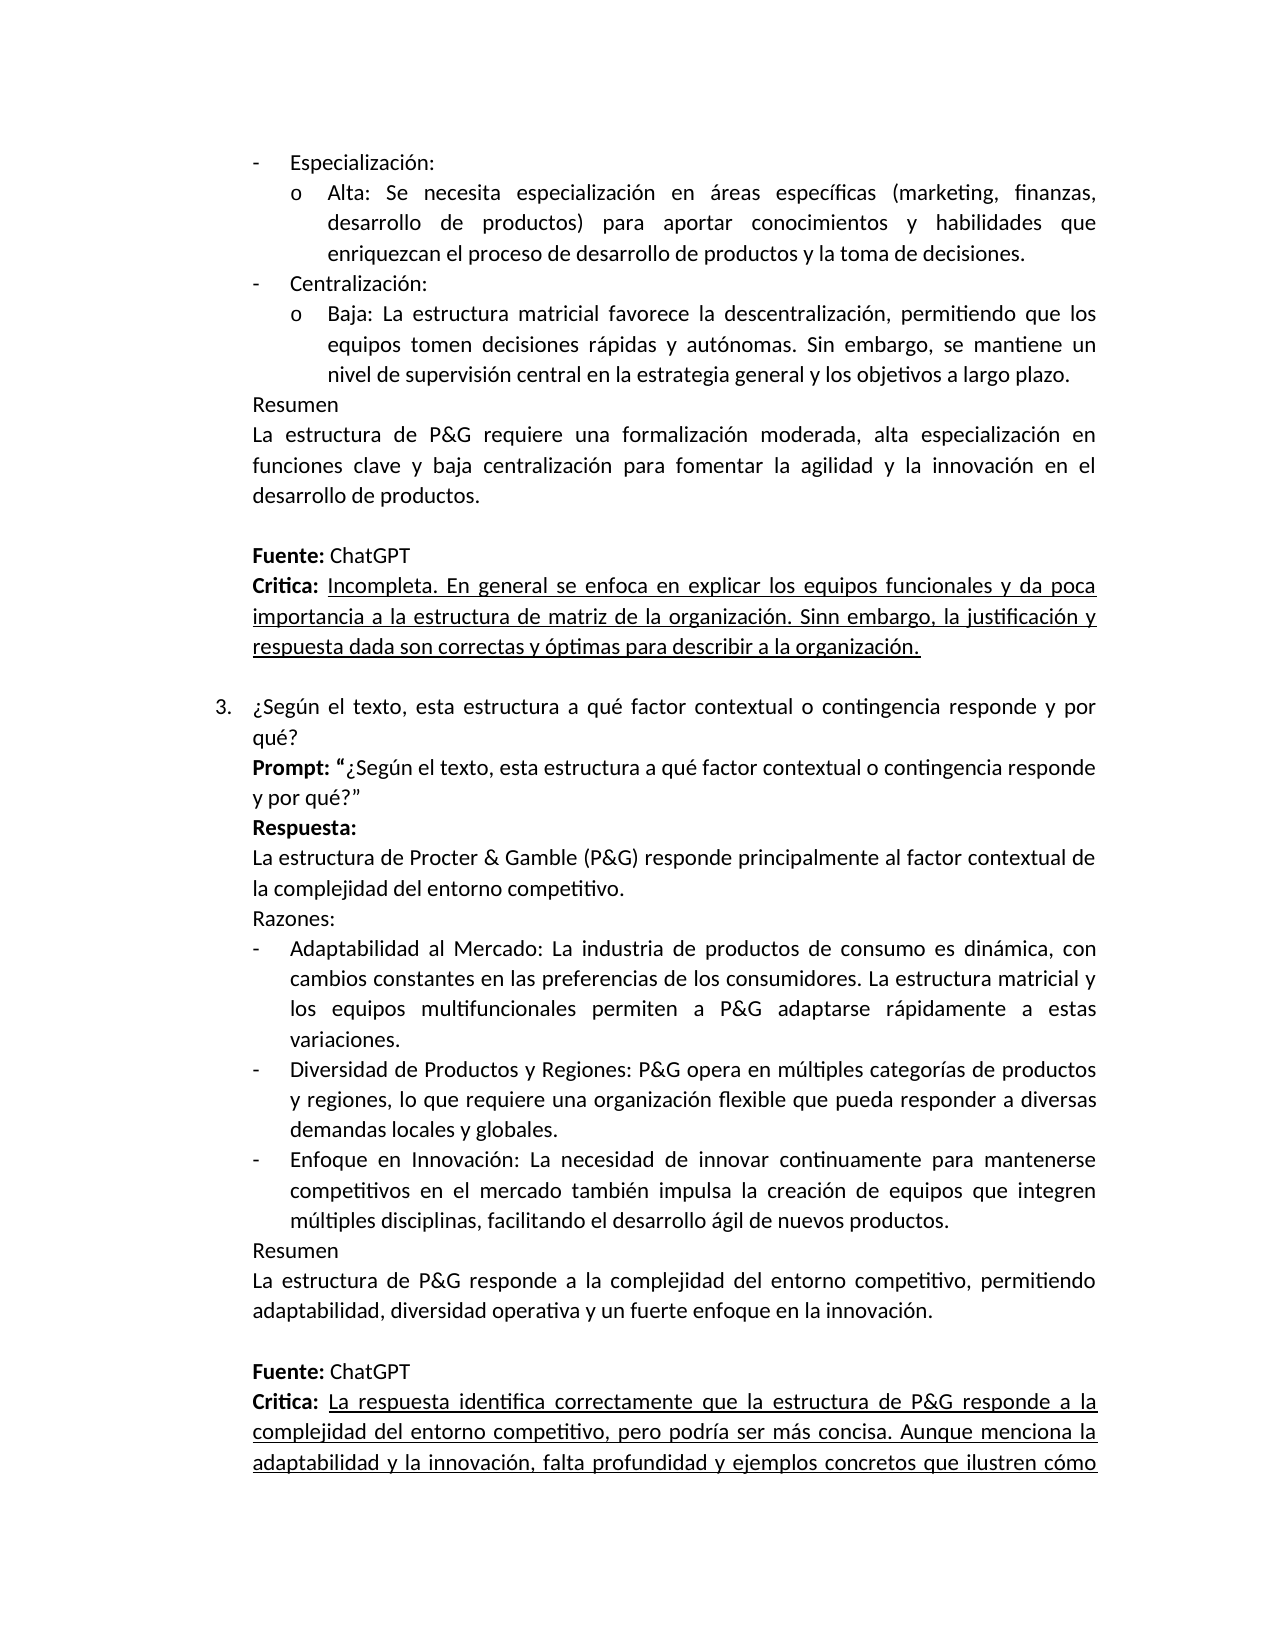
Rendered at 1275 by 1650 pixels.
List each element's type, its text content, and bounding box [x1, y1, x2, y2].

list Especialización: [252, 148, 1098, 176]
list Respuesta: [252, 813, 1098, 841]
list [252, 1443, 1098, 1472]
list La estructura de Procter & Gamble (P&G) responde principalmente al factor contextual de la complejidad del entorno competitivo. [252, 843, 1098, 902]
list Resumen [252, 1236, 1098, 1264]
list ¿Según el texto, esta estructura a qué factor contextual o contingencia responde y por qué? [215, 692, 1098, 751]
list Centralización: [252, 269, 1098, 297]
list La estructura de P&G responde a la complejidad del entorno competitivo, permitiendo adaptabilidad, diversidad operativa y un fuerte enfoque en la innovación. [252, 1266, 1098, 1324]
list Alta: Se necesita especialización en áreas específicas (marketing, finanzas, desarrollo de productos) para aportar conocimientos y habilidades que enriquezcan el proceso de desarrollo de productos y la toma de decisiones. [290, 178, 1098, 267]
list Razones: [252, 904, 1098, 932]
list Baja: La estructura matricial favorece la descentralización, permitiendo que los equipos tomen decisiones rápidas y autónomas. Sin embargo, se mantiene un nivel de supervisión central en la estrategia general y los objetivos a largo plazo. [290, 299, 1098, 388]
list Enfoque en Innovación: La necesidad de innovar continuamente para mantenerse competitivos en el mercado también impulsa la creación de equipos que integren múltiples disciplinas, facilitando el desarrollo ágil de nuevos productos. [252, 1146, 1098, 1234]
list Adaptabilidad al Mercado: La industria de productos de consumo es dinámica, con cambios constantes en las preferencias de los consumidores. La estructura matricial y los equipos multifuncionales permiten a P&G adaptarse rápidamente a estas variaciones. [252, 934, 1098, 1053]
list Fuente: ChatGPT [252, 1357, 1098, 1385]
list Resumen [252, 390, 1098, 418]
list Prompt: “¿Según el texto, esta estructura a qué factor contextual o contingencia responde y por qué?” [252, 753, 1098, 811]
list Fuente: ChatGPT [252, 541, 1098, 569]
list Critica: Incompleta. En general se enfoca en explicar los equipos funcionales y da poca importancia a la estructura de matriz de la organización. Sinn embargo, la justificación y respuesta dada son correctas y óptimas para describir a la organización. [252, 572, 1098, 660]
list Diversidad de Productos y Regiones: P&G opera en múltiples categorías de productos y regiones, lo que requiere una organización flexible que pueda responder a diversas demandas locales y globales. [252, 1055, 1098, 1143]
list La estructura de P&G requiere una formalización moderada, alta especialización en funciones clave y baja centralización para fomentar la agilidad y la innovación en el desarrollo de productos. [252, 421, 1098, 509]
